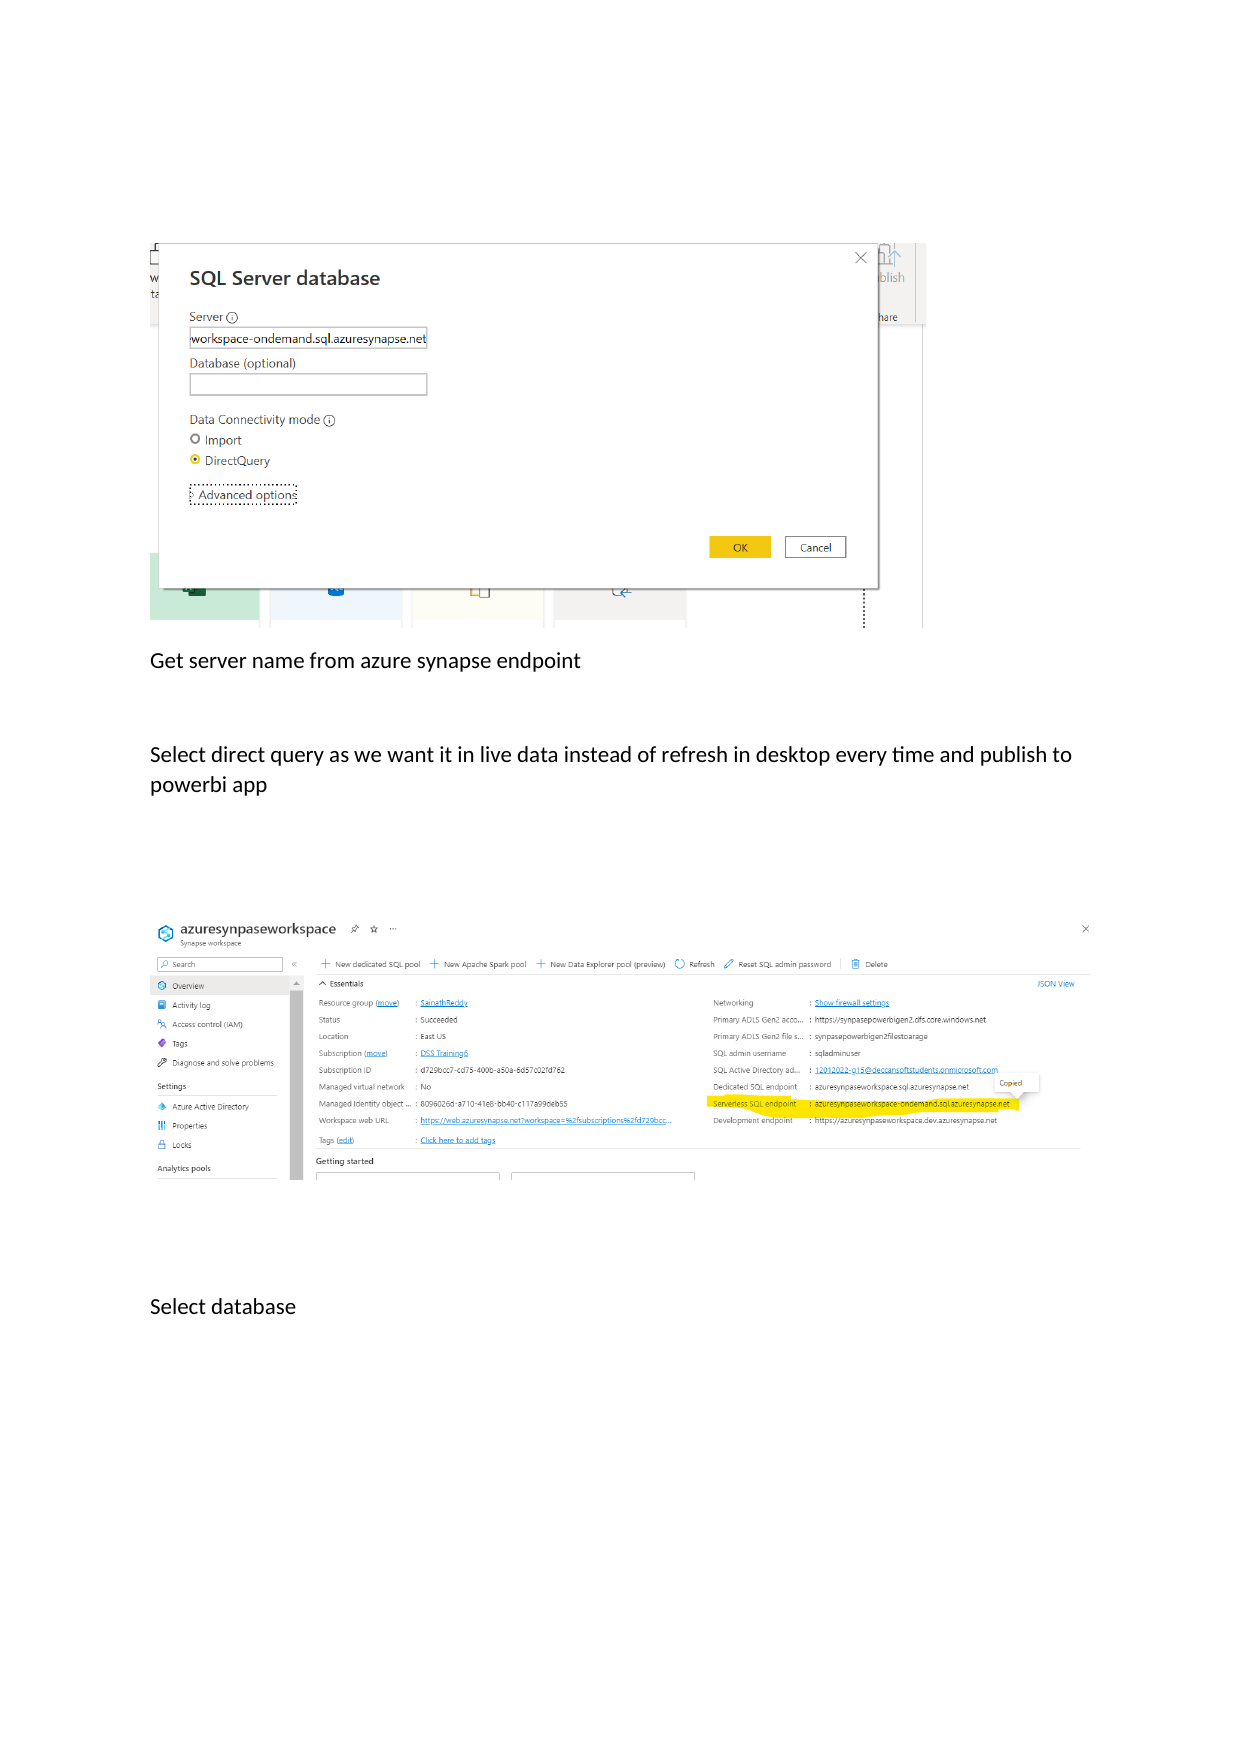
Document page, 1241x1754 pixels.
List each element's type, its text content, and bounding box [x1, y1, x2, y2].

text Select database [150, 1292, 1090, 1320]
picture [150, 243, 927, 628]
text Get server name from azure synapse endpoint [150, 646, 1090, 674]
picture [150, 910, 1091, 1180]
text Select direct query as we want it in live data instead of refresh in desktop every time and publish to powerbi app [150, 740, 1090, 798]
